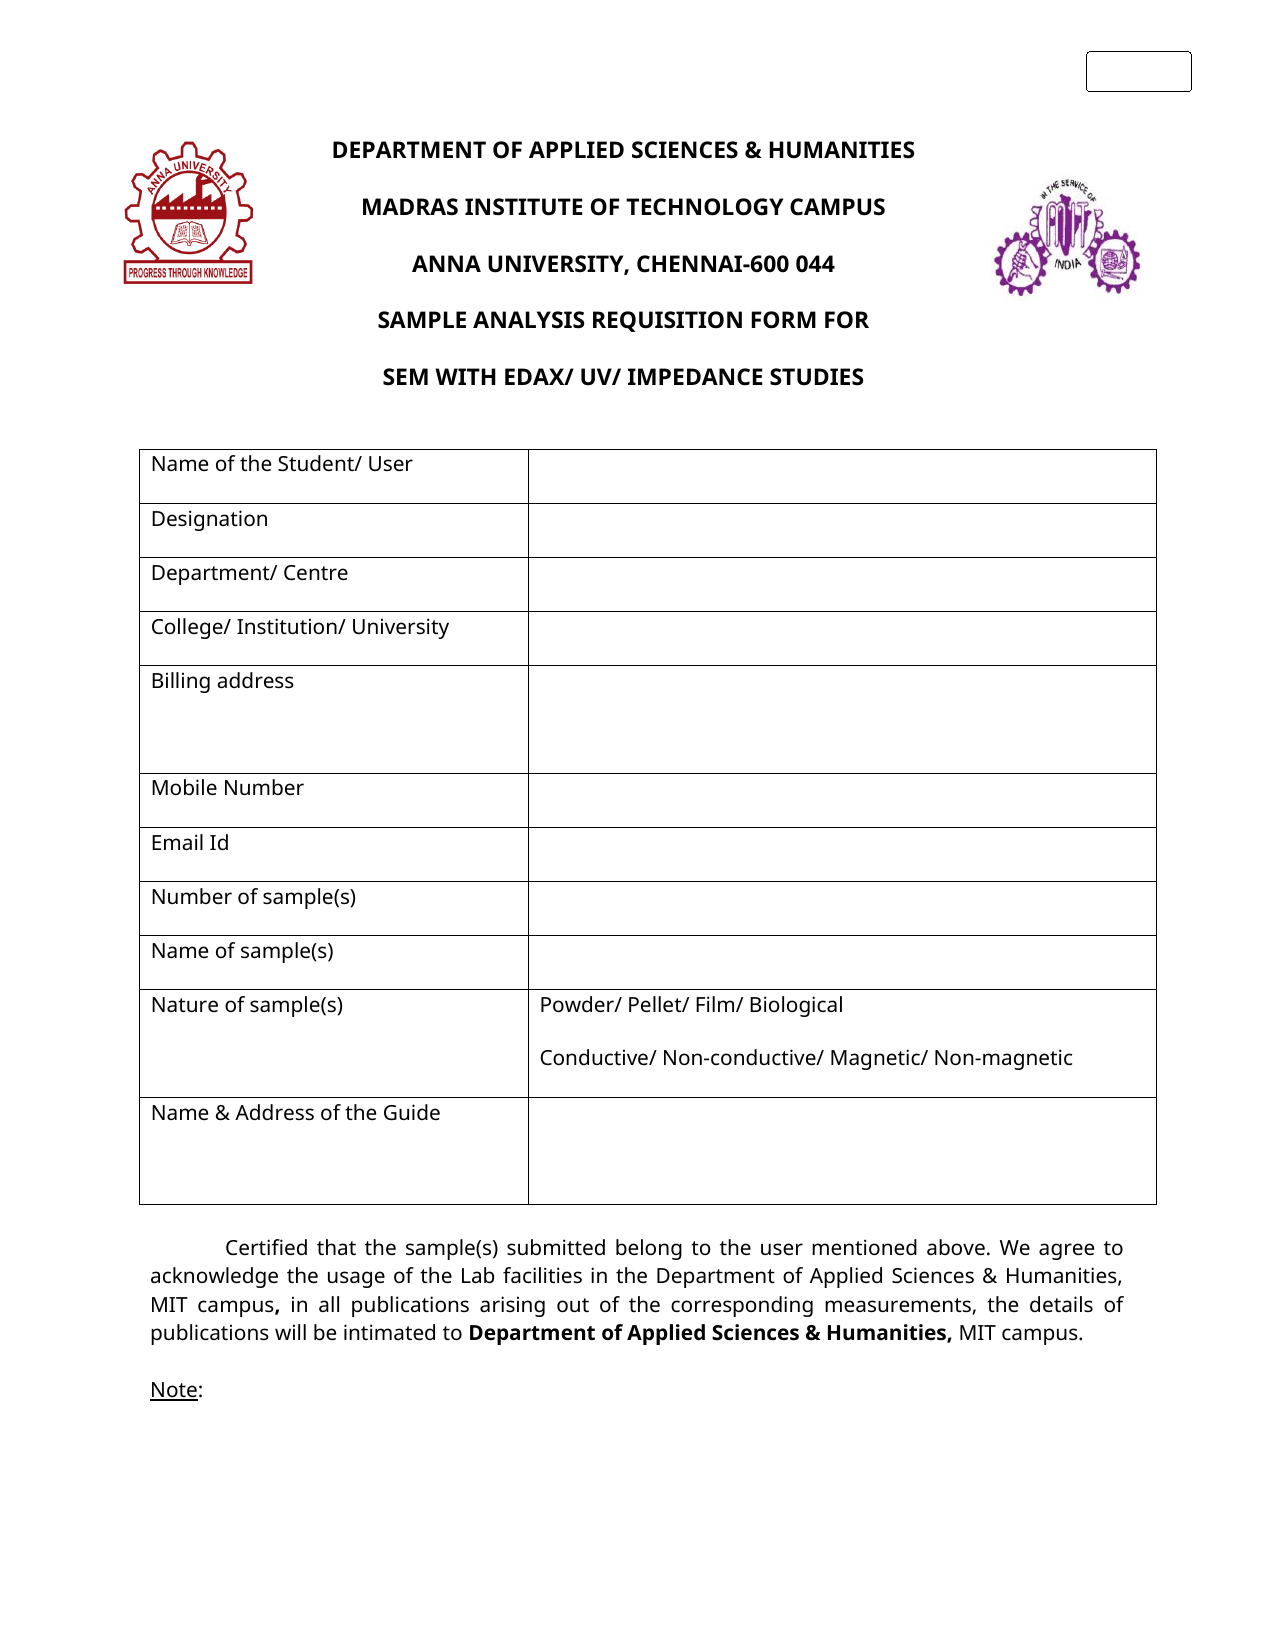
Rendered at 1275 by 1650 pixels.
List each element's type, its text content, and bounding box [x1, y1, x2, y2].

table_cell [529, 504, 1156, 557]
table_cell Nature of sample(s) [140, 990, 528, 1097]
picture [122, 140, 254, 285]
table_cell [529, 612, 1156, 665]
table_cell Name & Address of the Guide [140, 1098, 528, 1204]
table_header DEPARTMENT OF APPLIED SCIENCES & HUMANITIES MADRAS INSTITUTE OF TECHNOLOGY CAMPUS ANNA UNIVERSITY, CHENNAI-600 044 SAMPLE ANALYSIS REQUISITION FORM FOR SEM WITH EDAX/ UV/ IMPEDANCE STUDIES [267, 134, 980, 417]
text Note: [150, 1375, 1125, 1404]
table_cell [529, 882, 1156, 935]
table_cell [529, 558, 1156, 611]
table_cell Name of sample(s) [140, 936, 528, 989]
table_cell Mobile Number [140, 774, 528, 827]
text Certified that the sample(s) submitted belong to the user mentioned above. We agree to acknowledge the usage of the Lab facilities in the Department of Applied Sciences & Humanities, MIT campus, in all publications arising out of the corresponding measurements, the details of publications will be intimated to Department of Applied Sciences & Humanities, MIT campus. [150, 1233, 1125, 1347]
table_cell Number of sample(s) [140, 882, 528, 935]
table_cell Email Id [140, 828, 528, 881]
picture [991, 166, 1143, 314]
table_cell [529, 774, 1156, 827]
table_header [529, 450, 1156, 503]
table_cell [529, 828, 1156, 881]
table_cell Department/ Centre [140, 558, 528, 611]
table_cell Powder/ Pellet/ Film/ Biological Conductive/ Non-conductive/ Magnetic/ Non-magnetic [529, 990, 1156, 1097]
table_cell [529, 666, 1156, 772]
table_header [99, 134, 267, 417]
table_cell [529, 936, 1156, 989]
table_cell [529, 1098, 1156, 1204]
table_cell Billing address [140, 666, 528, 772]
table_cell Designation [140, 504, 528, 557]
table_cell College/ Institution/ University [140, 612, 528, 665]
table_header Name of the Student/ User [140, 450, 528, 503]
table_header [980, 134, 1177, 417]
